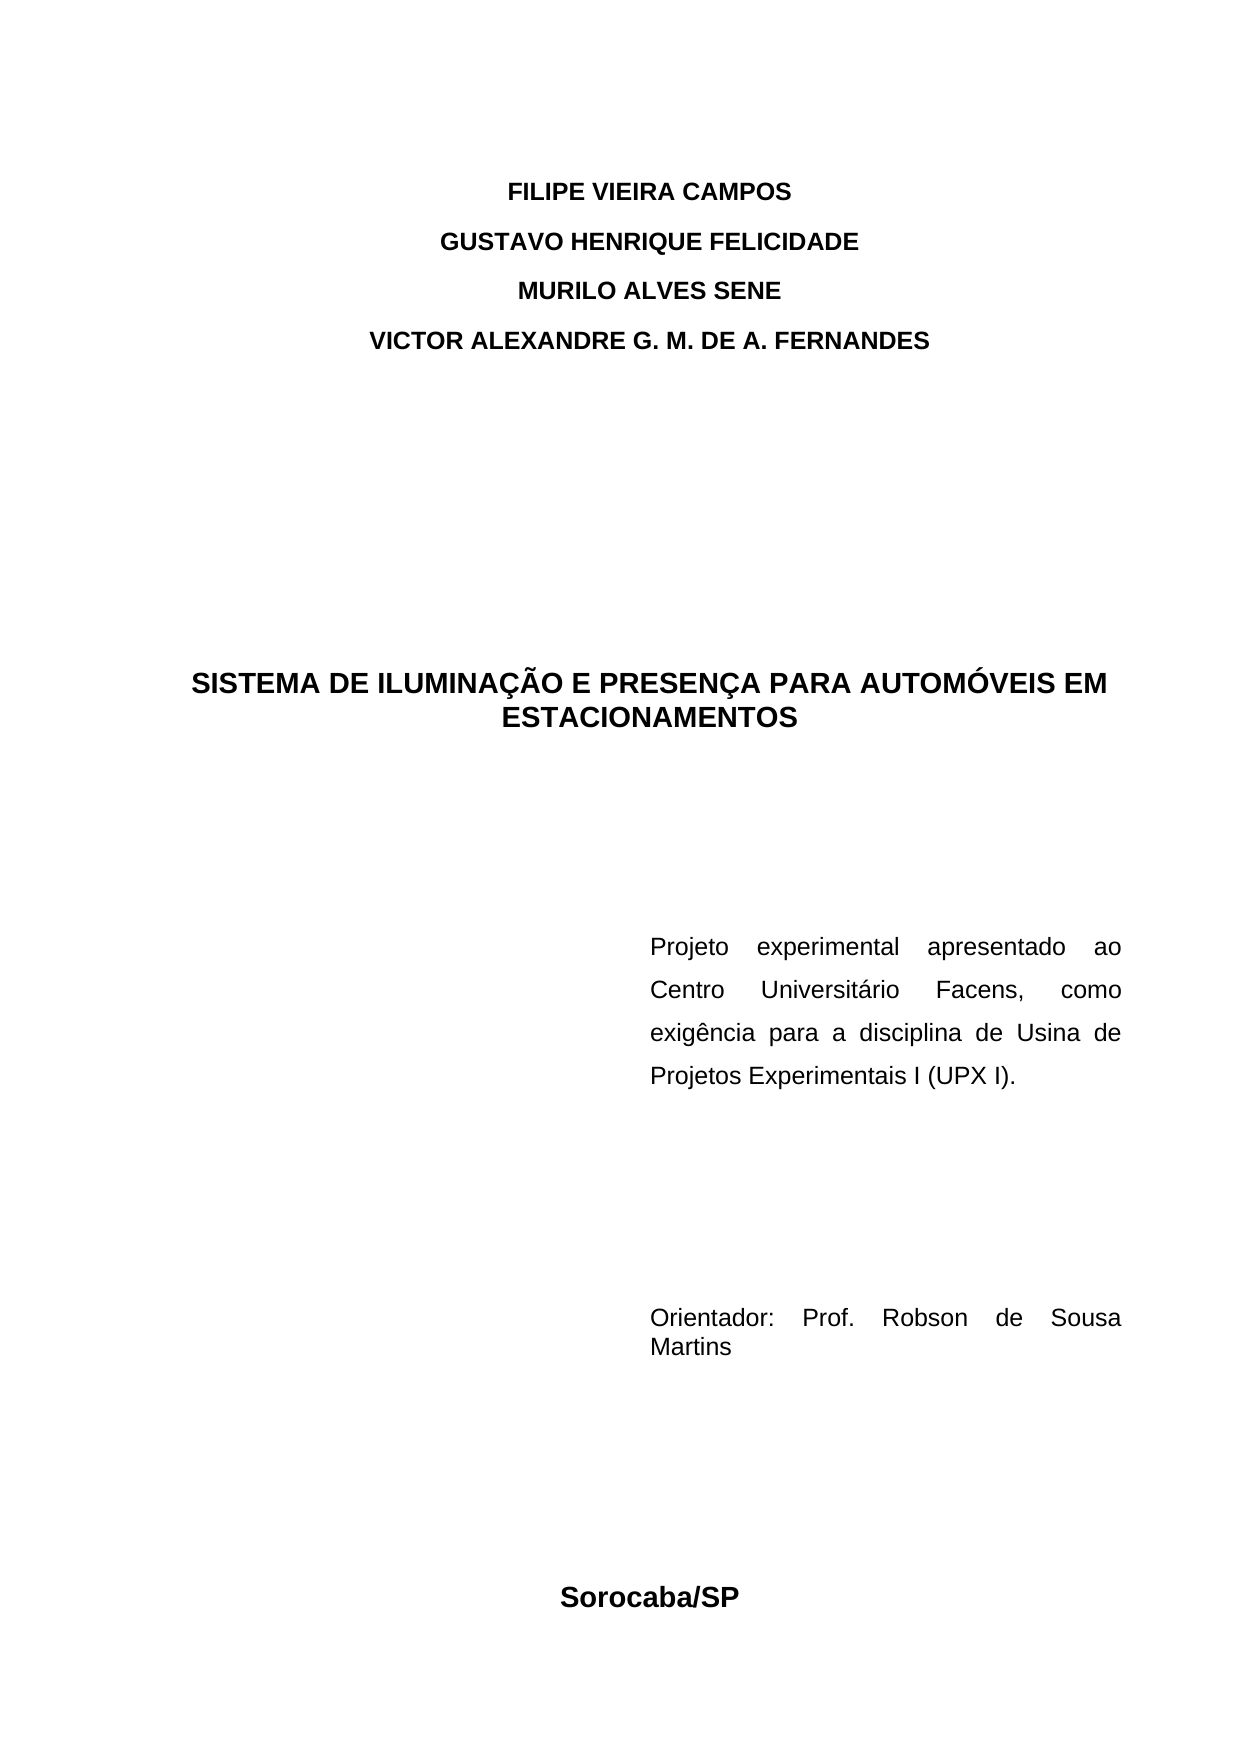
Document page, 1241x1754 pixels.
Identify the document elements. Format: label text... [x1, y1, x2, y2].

text SISTEMA DE ILUMINAÇÃO E PRESENÇA PARA AUTOMÓVEIS EM ESTACIONAMENTOS [177, 667, 1122, 734]
text FILIPE VIEIRA CAMPOS [177, 177, 1122, 206]
text GUSTAVO HENRIQUE FELICIDADE [177, 227, 1122, 256]
text Orientador: Prof. Robson de Sousa Martins [650, 1303, 1122, 1360]
text Sorocaba/SP [177, 1580, 1122, 1614]
text VICTOR ALEXANDRE G. M. DE A. FERNANDES [177, 326, 1122, 355]
text MURILO ALVES SENE [177, 276, 1122, 305]
text Projeto experimental apresentado ao Centro Universitário Facens, como exigência para a disciplina de Usina de Projetos Experimentais I (UPX I). [650, 932, 1122, 1090]
